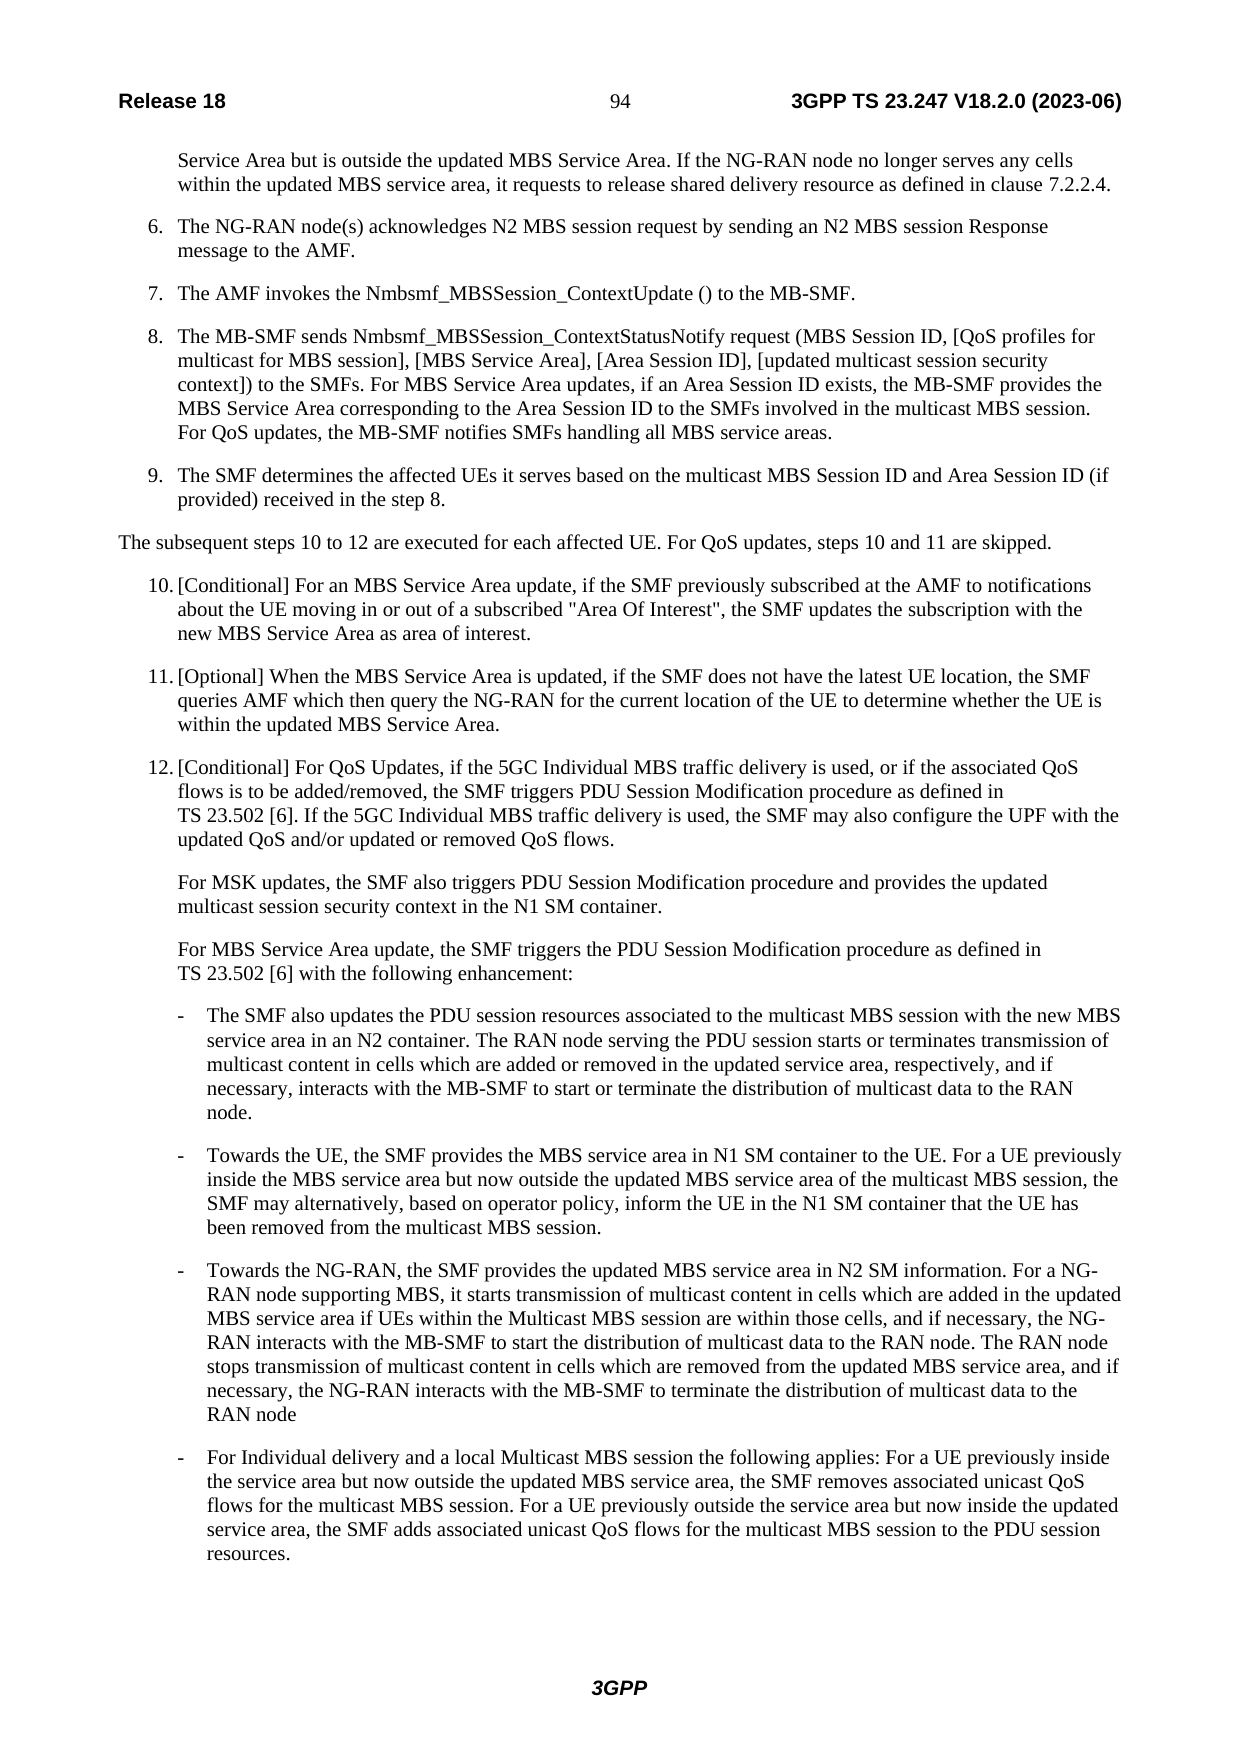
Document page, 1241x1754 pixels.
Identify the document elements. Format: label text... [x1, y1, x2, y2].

text - Towards the UE, the SMF provides the MBS service area in N1 SM container to the UE. For a UE previously inside the MBS service area but now outside the updated MBS service area of the multicast MBS session, the SMF may alternatively, based on operator policy, inform the UE in the N1 SM container that the UE has been removed from the multicast MBS session. [177, 1142, 1122, 1239]
text 12. [Conditional] For QoS Updates, if the 5GC Individual MBS traffic delivery is used, or if the associated QoS flows is to be added/removed, the SMF triggers PDU Session Modification procedure as defined in TS 23.502 [6]. If the 5GC Individual MBS traffic delivery is used, the SMF may also configure the UPF with the updated QoS and/or updated or removed QoS flows. [148, 755, 1122, 851]
text For MBS Service Area update, the SMF triggers the PDU Session Modification procedure as defined in TS 23.502 [6] with the following enhancement: [148, 937, 1122, 985]
text 8. The MB-SMF sends Nmbsmf_MBSSession_ContextStatusNotify request (MBS Session ID, [QoS profiles for multicast for MBS session], [MBS Service Area], [Area Session ID], [updated multicast session security context]) to the SMFs. For MBS Service Area updates, if an Area Session ID exists, the MB-SMF provides the MBS Service Area corresponding to the Area Session ID to the SMFs involved in the multicast MBS session. For QoS updates, the MB-SMF notifies SMFs handling all MBS service areas. [148, 324, 1122, 444]
text For MSK updates, the SMF also triggers PDU Session Modification procedure and provides the updated multicast session security context in the N1 SM container. [148, 870, 1122, 918]
text 6. The NG-RAN node(s) acknowledges N2 MBS session request by sending an N2 MBS session Response message to the AMF. [148, 214, 1122, 262]
text - Towards the NG-RAN, the SMF provides the updated MBS service area in N2 SM information. For a NG-RAN node supporting MBS, it starts transmission of multicast content in cells which are added in the updated MBS service area if UEs within the Multicast MBS session are within those cells, and if necessary, the NG-RAN interacts with the MB-SMF to start the distribution of multicast data to the RAN node. The RAN node stops transmission of multicast content in cells which are removed from the updated MBS service area, and if necessary, the NG-RAN interacts with the MB-SMF to terminate the distribution of multicast data to the RAN node [177, 1257, 1122, 1426]
text 11. [Optional] When the MBS Service Area is updated, if the SMF does not have the latest UE location, the SMF queries AMF which then query the NG-RAN for the current location of the UE to determine whether the UE is within the updated MBS Service Area. [148, 664, 1122, 736]
text - The SMF also updates the PDU session resources associated to the multicast MBS session with the new MBS service area in an N2 container. The RAN node serving the PDU session starts or terminates transmission of multicast content in cells which are added or removed in the updated service area, respectively, and if necessary, interacts with the MB-SMF to start or terminate the distribution of multicast data to the RAN node. [177, 1003, 1122, 1124]
text 10. [Conditional] For an MBS Service Area update, if the SMF previously subscribed at the AMF to notifications about the UE moving in or out of a subscribed "Area Of Interest", the SMF updates the subscription with the new MBS Service Area as area of interest. [148, 573, 1122, 645]
text - For Individual delivery and a local Multicast MBS session the following applies: For a UE previously inside the service area but now outside the updated MBS service area, the SMF removes associated unicast QoS flows for the multicast MBS session. For a UE previously outside the service area but now inside the updated service area, the SMF adds associated unicast QoS flows for the multicast MBS session to the PDU session resources. [177, 1445, 1122, 1565]
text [148, 147, 1122, 196]
text 7. The AMF invokes the Nmbsmf_MBSSession_ContextUpdate () to the MB-SMF. [148, 281, 1122, 305]
text 9. The SMF determines the affected UEs it serves based on the multicast MBS Session ID and Area Session ID (if provided) received in the step 8. [148, 463, 1122, 511]
text The subsequent steps 10 to 12 are executed for each affected UE. For QoS updates, steps 10 and 11 are skipped. [118, 530, 1122, 554]
